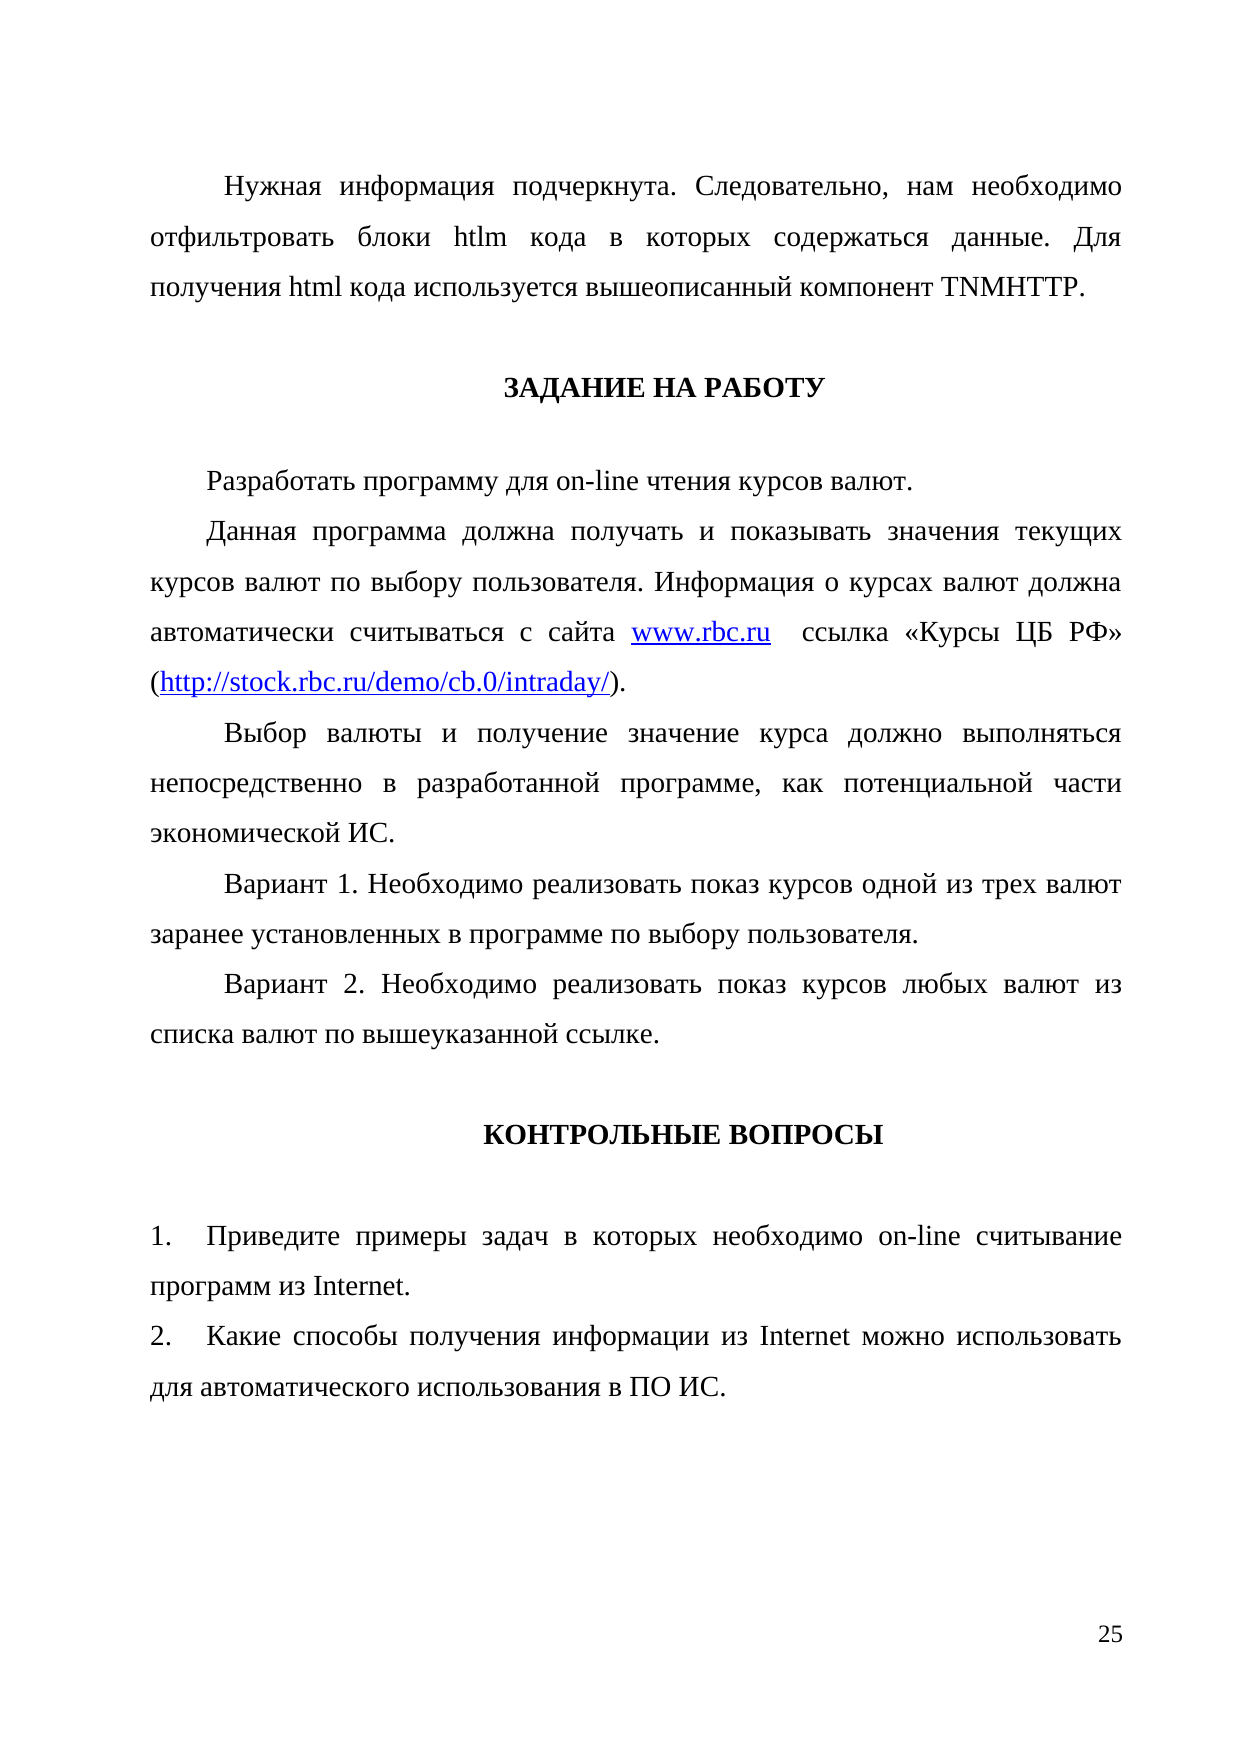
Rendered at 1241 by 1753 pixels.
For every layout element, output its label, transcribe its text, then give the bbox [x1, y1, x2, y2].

subtitle ЗАДАНИЕ НА РАБОТУ [206, 370, 1123, 403]
list Какие способы получения информации из Internet можно использовать для автоматического использования в ПО ИС. [150, 1318, 1123, 1402]
text Выбор валюты и получение значение курса должно выполняться непосредственно в разработанной программе, как потенциальной части экономической ИС. [150, 715, 1123, 849]
text КОНТРОЛЬНЫЕ ВОПРОСЫ [244, 1117, 1123, 1151]
text Нужная информация подчеркнута. Следовательно, нам необходимо отфильтровать блоки htlm кода в которых содержаться данные. Для получения html кода используется вышеописанный компонент TNMHTTP. [150, 168, 1123, 303]
text Вариант 2. Необходимо реализовать показ курсов любых валют из списка валют по вышеуказанной ссылке. [150, 966, 1123, 1050]
text Данная программа должна получать и показывать значения текущих курсов валют по выбору пользователя. Информация о курсах валют должна автоматически считываться с сайта www.rbc.ru ссылка «Курсы ЦБ РФ» (http://stock.rbc.ru/demo/cb.0/intraday/). [150, 513, 1123, 698]
text Разработать программу для on-line чтения курсов валют. [150, 463, 1123, 497]
text Вариант 1. Необходимо реализовать показ курсов одной из трех валют заранее установленных в программе по выбору пользователя. [150, 866, 1123, 949]
list Приведите примеры задач в которых необходимо on-line считывание программ из Internet. [150, 1218, 1123, 1302]
